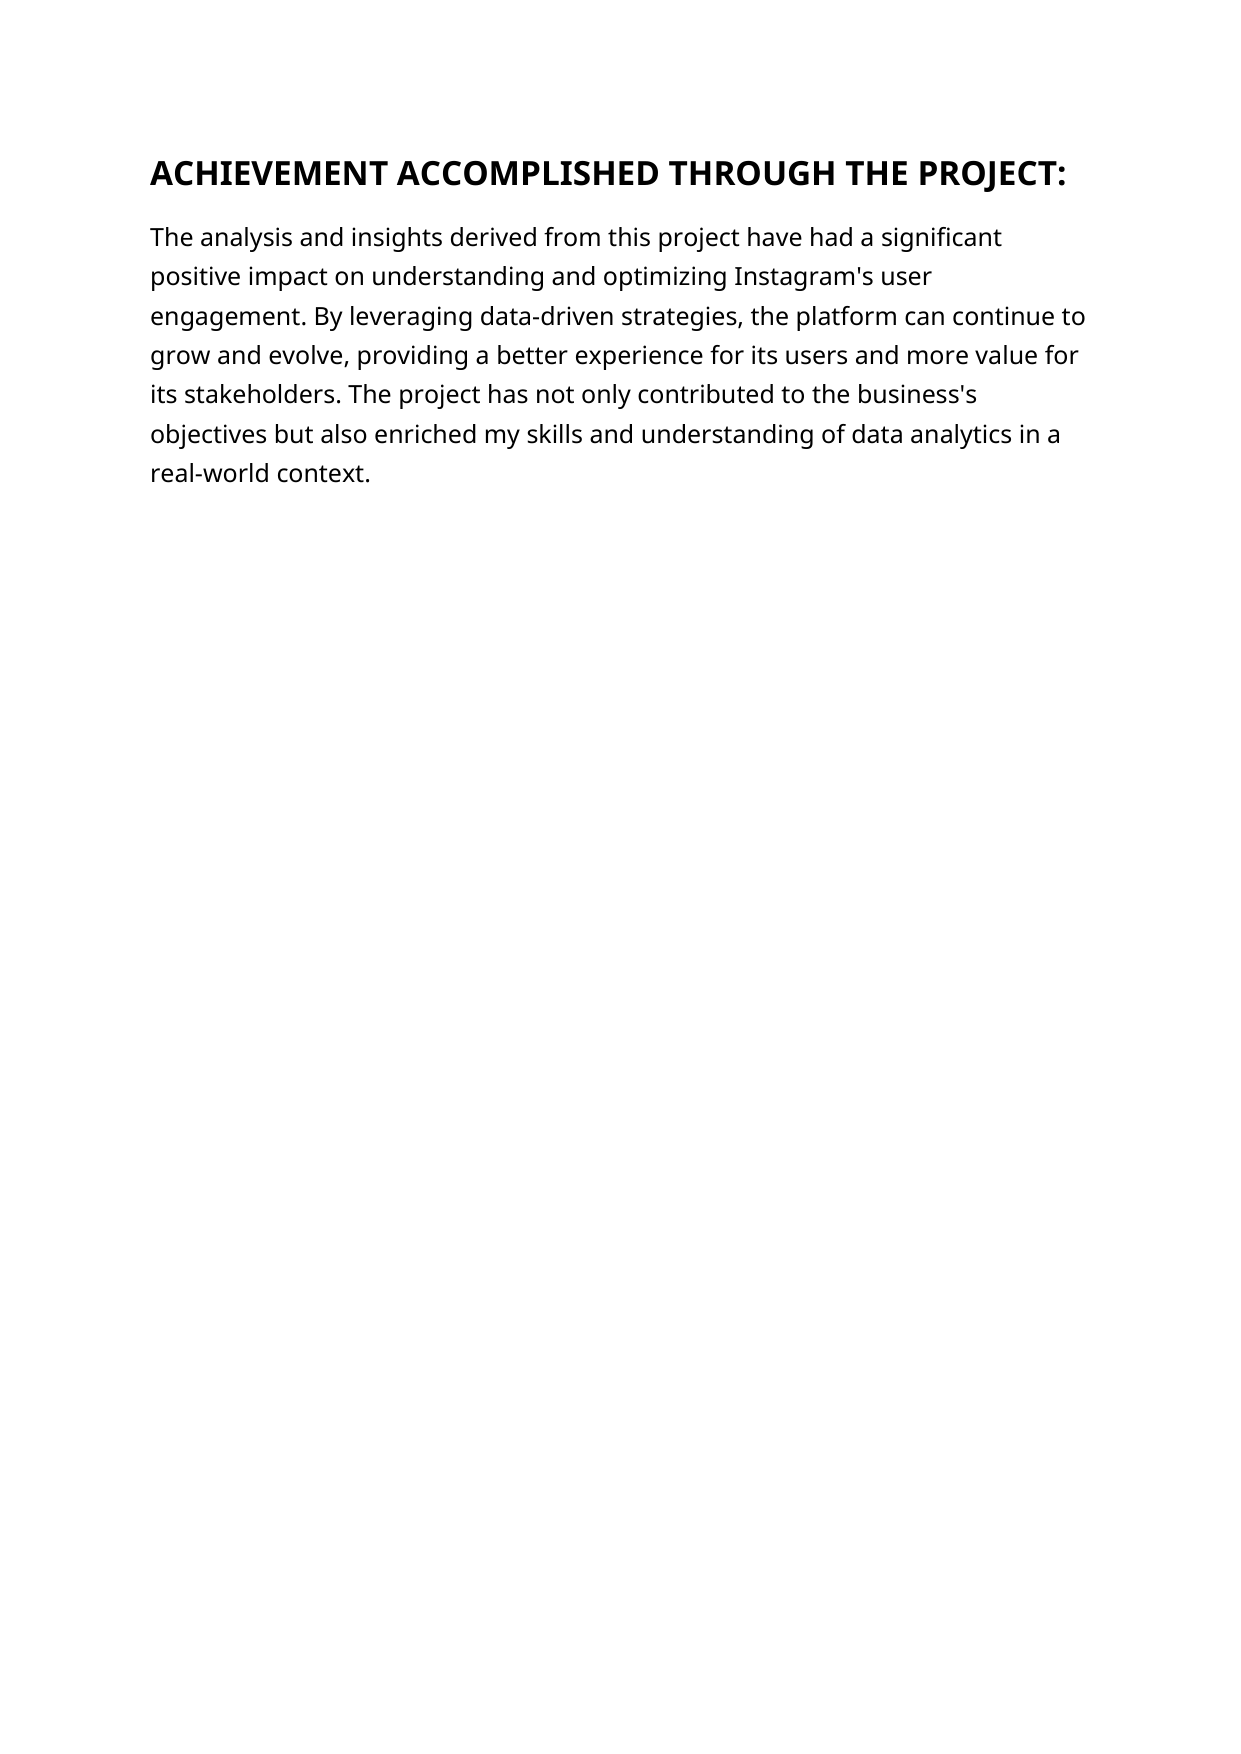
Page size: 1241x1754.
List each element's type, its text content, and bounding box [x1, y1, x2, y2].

text The analysis and insights derived from this project have had a significant positive impact on understanding and optimizing Instagram's user engagement. By leveraging data-driven strategies, the platform can continue to grow and evolve, providing a better experience for its users and more value for its stakeholders. The project has not only contributed to the business's objectives but also enriched my skills and understanding of data analytics in a real-world context. [150, 219, 1090, 490]
text ACHIEVEMENT ACCOMPLISHED THROUGH THE PROJECT: [150, 150, 1090, 195]
